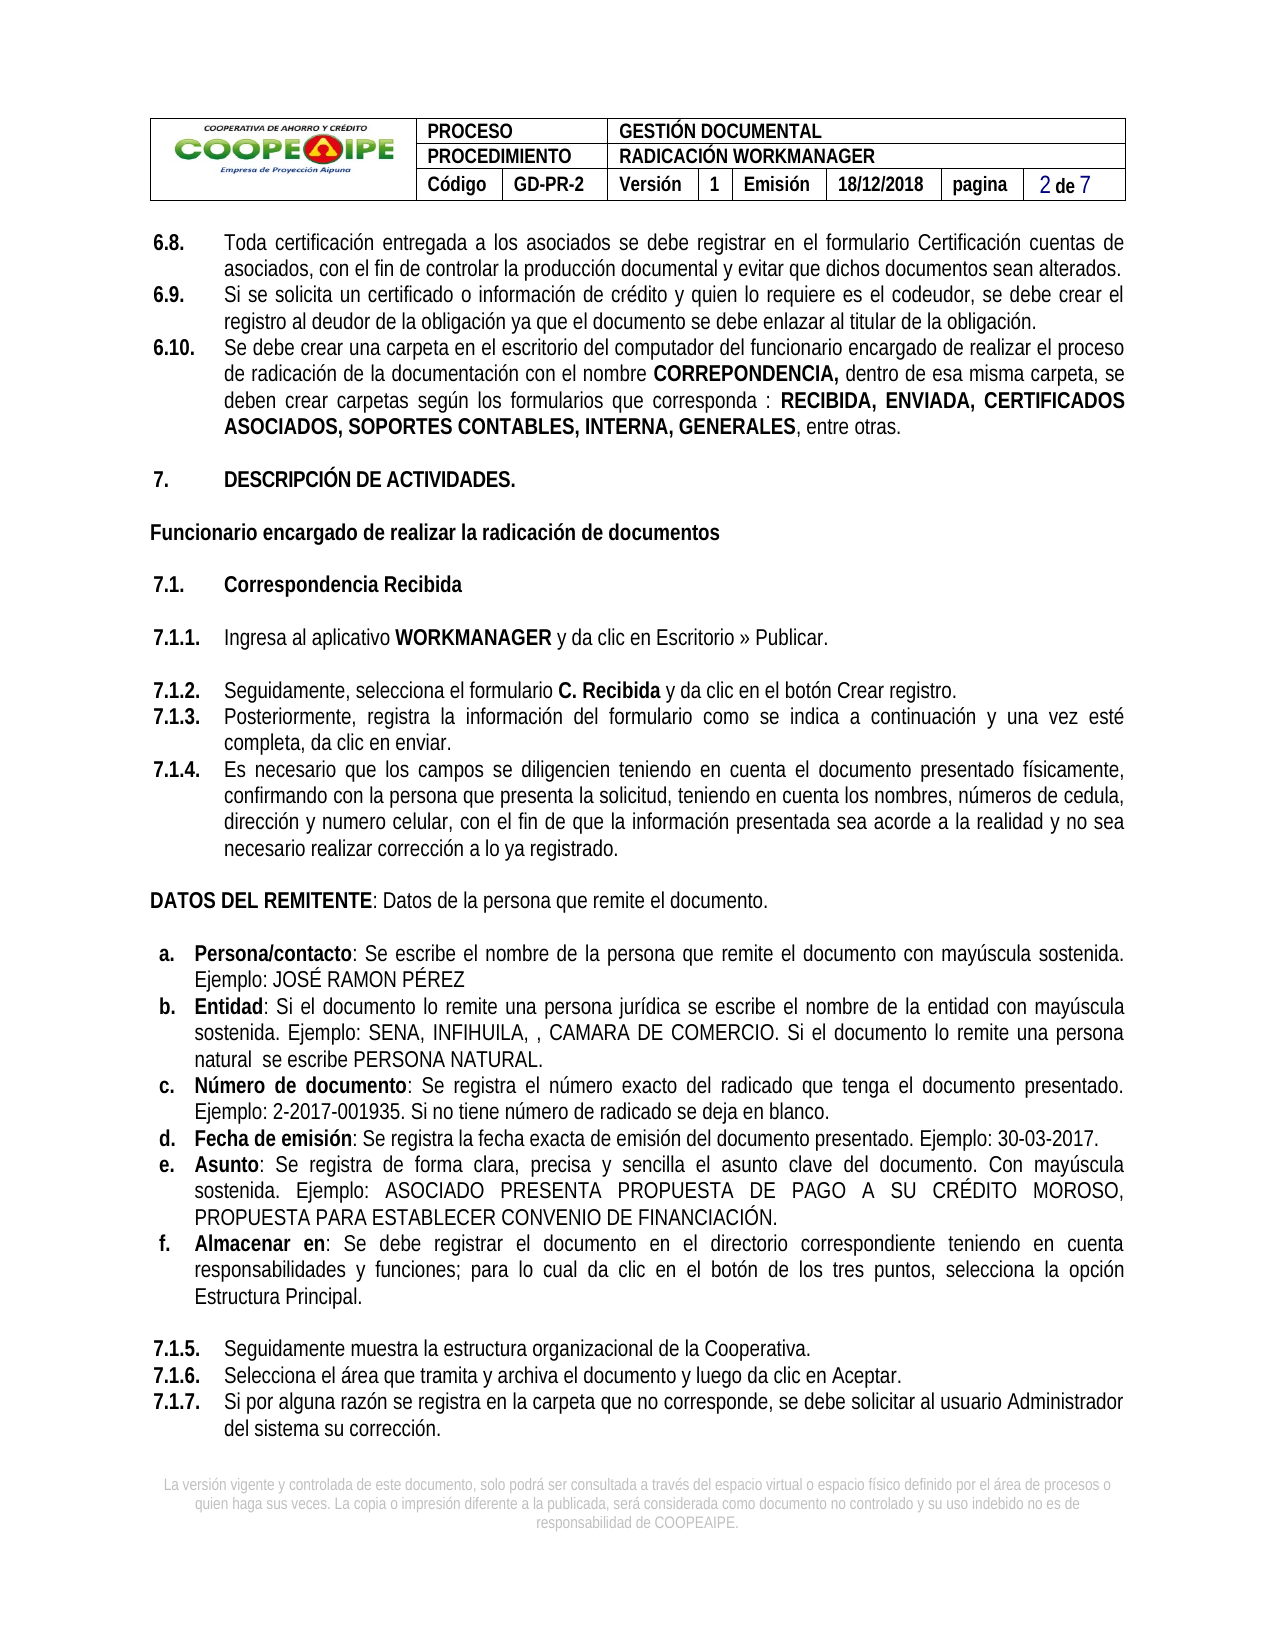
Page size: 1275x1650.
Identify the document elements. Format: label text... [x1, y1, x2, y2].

list Selecciona el área que tramita y archiva el documento y luego da clic en Aceptar. [153, 1362, 1125, 1388]
list Se debe crear una carpeta en el escritorio del computador del funcionario encargado de realizar el proceso de radicación de la documentación con el nombre CORREPONDENCIA, dentro de esa misma carpeta, se deben crear carpetas según los formularios que corresponda : RECIBIDA, ENVIADA, CERTIFICADOS ASOCIADOS, SOPORTES CONTABLES, INTERNA, GENERALES, entre otras. [153, 334, 1125, 439]
list Fecha de emisión: Se registra la fecha exacta de emisión del documento presentado. Ejemplo: 30-03-2017. [159, 1124, 1125, 1151]
list Asunto: Se registra de forma clara, precisa y sencilla el asunto clave del documento. Con mayúscula sostenida. Ejemplo: ASOCIADO PRESENTA PROPUESTA DE PAGO A SU CRÉDITO MOROSO, PROPUESTA PARA ESTABLECER CONVENIO DE FINANCIACIÓN. [159, 1151, 1125, 1230]
list Si se solicita un certificado o información de crédito y quien lo requiere es el codeudor, se debe crear el registro al deudor de la obligación ya que el documento se debe enlazar al titular de la obligación. [153, 281, 1125, 334]
list Persona/contacto: Se escribe el nombre de la persona que remite el documento con mayúscula sostenida. Ejemplo: JOSÉ RAMON PÉREZ [159, 940, 1125, 993]
list Toda certificación entregada a los asociados se debe registrar en el formulario Certificación cuentas de asociados, con el fin de controlar la producción documental y evitar que dichos documentos sean alterados. [153, 228, 1125, 281]
list DESCRIPCIÓN DE ACTIVIDADES. [153, 466, 1125, 492]
list Seguidamente, selecciona el formulario C. Recibida y da clic en el botón Crear registro. [153, 677, 1125, 703]
text DATOS DEL REMITENTE: Datos de la persona que remite el documento. [150, 887, 1125, 914]
list Almacenar en: Se debe registrar el documento en el directorio correspondiente teniendo en cuenta responsabilidades y funciones; para lo cual da clic en el botón de los tres puntos, selecciona la opción Estructura Principal. [159, 1230, 1125, 1309]
list Seguidamente muestra la estructura organizacional de la Cooperativa. [153, 1335, 1125, 1362]
list Entidad: Si el documento lo remite una persona jurídica se escribe el nombre de la entidad con mayúscula sostenida. Ejemplo: SENA, INFIHUILA, , CAMARA DE COMERCIO. Si el documento lo remite una persona natural se escribe PERSONA NATURAL. [159, 993, 1125, 1072]
text Funcionario encargado de realizar la radicación de documentos [150, 518, 1125, 545]
list Posteriormente, registra la información del formulario como se indica a continuación y una vez esté completa, da clic en enviar. [153, 703, 1125, 756]
picture [170, 119, 398, 176]
list Es necesario que los campos se diligencien teniendo en cuenta el documento presentado físicamente, confirmando con la persona que presenta la solicitud, teniendo en cuenta los nombres, números de cedula, dirección y numero celular, con el fin de que la información presentada sea acorde a la realidad y no sea necesario realizar corrección a lo ya registrado. [153, 756, 1125, 861]
list Correspondencia Recibida [153, 571, 1125, 597]
list Número de documento: Se registra el número exacto del radicado que tenga el documento presentado. Ejemplo: 2-2017-001935. Si no tiene número de radicado se deja en blanco. [159, 1072, 1125, 1124]
list Si por alguna razón se registra en la carpeta que no corresponde, se debe solicitar al usuario Administrador del sistema su corrección. [153, 1388, 1125, 1441]
list Ingresa al aplicativo WORKMANAGER y da clic en Escritorio » Publicar. [153, 624, 1125, 650]
